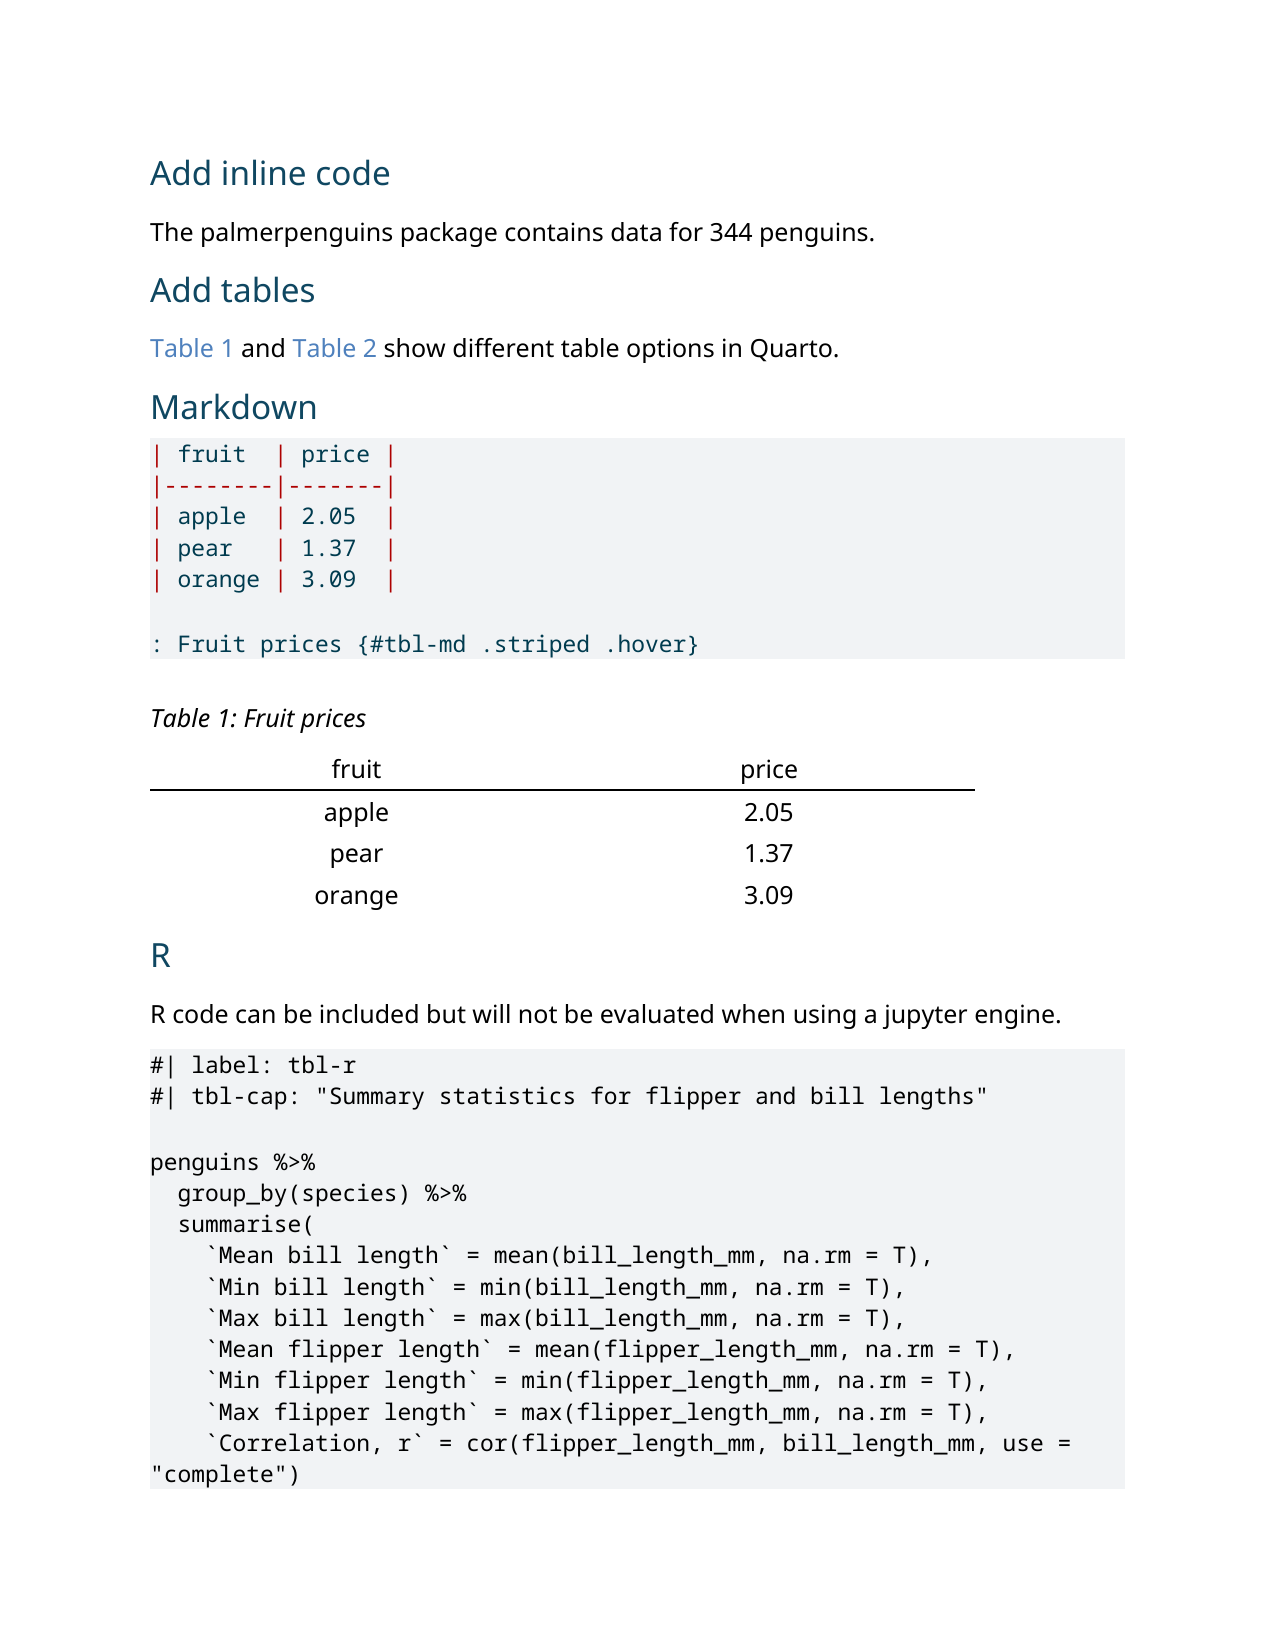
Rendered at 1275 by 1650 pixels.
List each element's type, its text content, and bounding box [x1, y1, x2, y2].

subtitle Markdown [150, 384, 1125, 429]
text The palmerpenguins package contains data for 344 penguins. [150, 214, 1125, 248]
subtitle Add tables [150, 267, 1125, 312]
text Table 1 and Table 2 show different table options in Quarto. [150, 331, 1125, 365]
subtitle Add inline code [150, 150, 1125, 195]
subtitle R [150, 932, 1125, 977]
text R code can be included but will not be evaluated when using a jupyter engine. [150, 996, 1125, 1030]
text | fruit | price | |--------|-------| | apple | 2.05 | | pear | 1.37 | | orange | 3.09 | : Fruit prices {#tbl-md .striped .hover} [150, 438, 1125, 659]
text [150, 1049, 1125, 1489]
table_header Table 1: Fruit prices [139, 680, 1114, 915]
